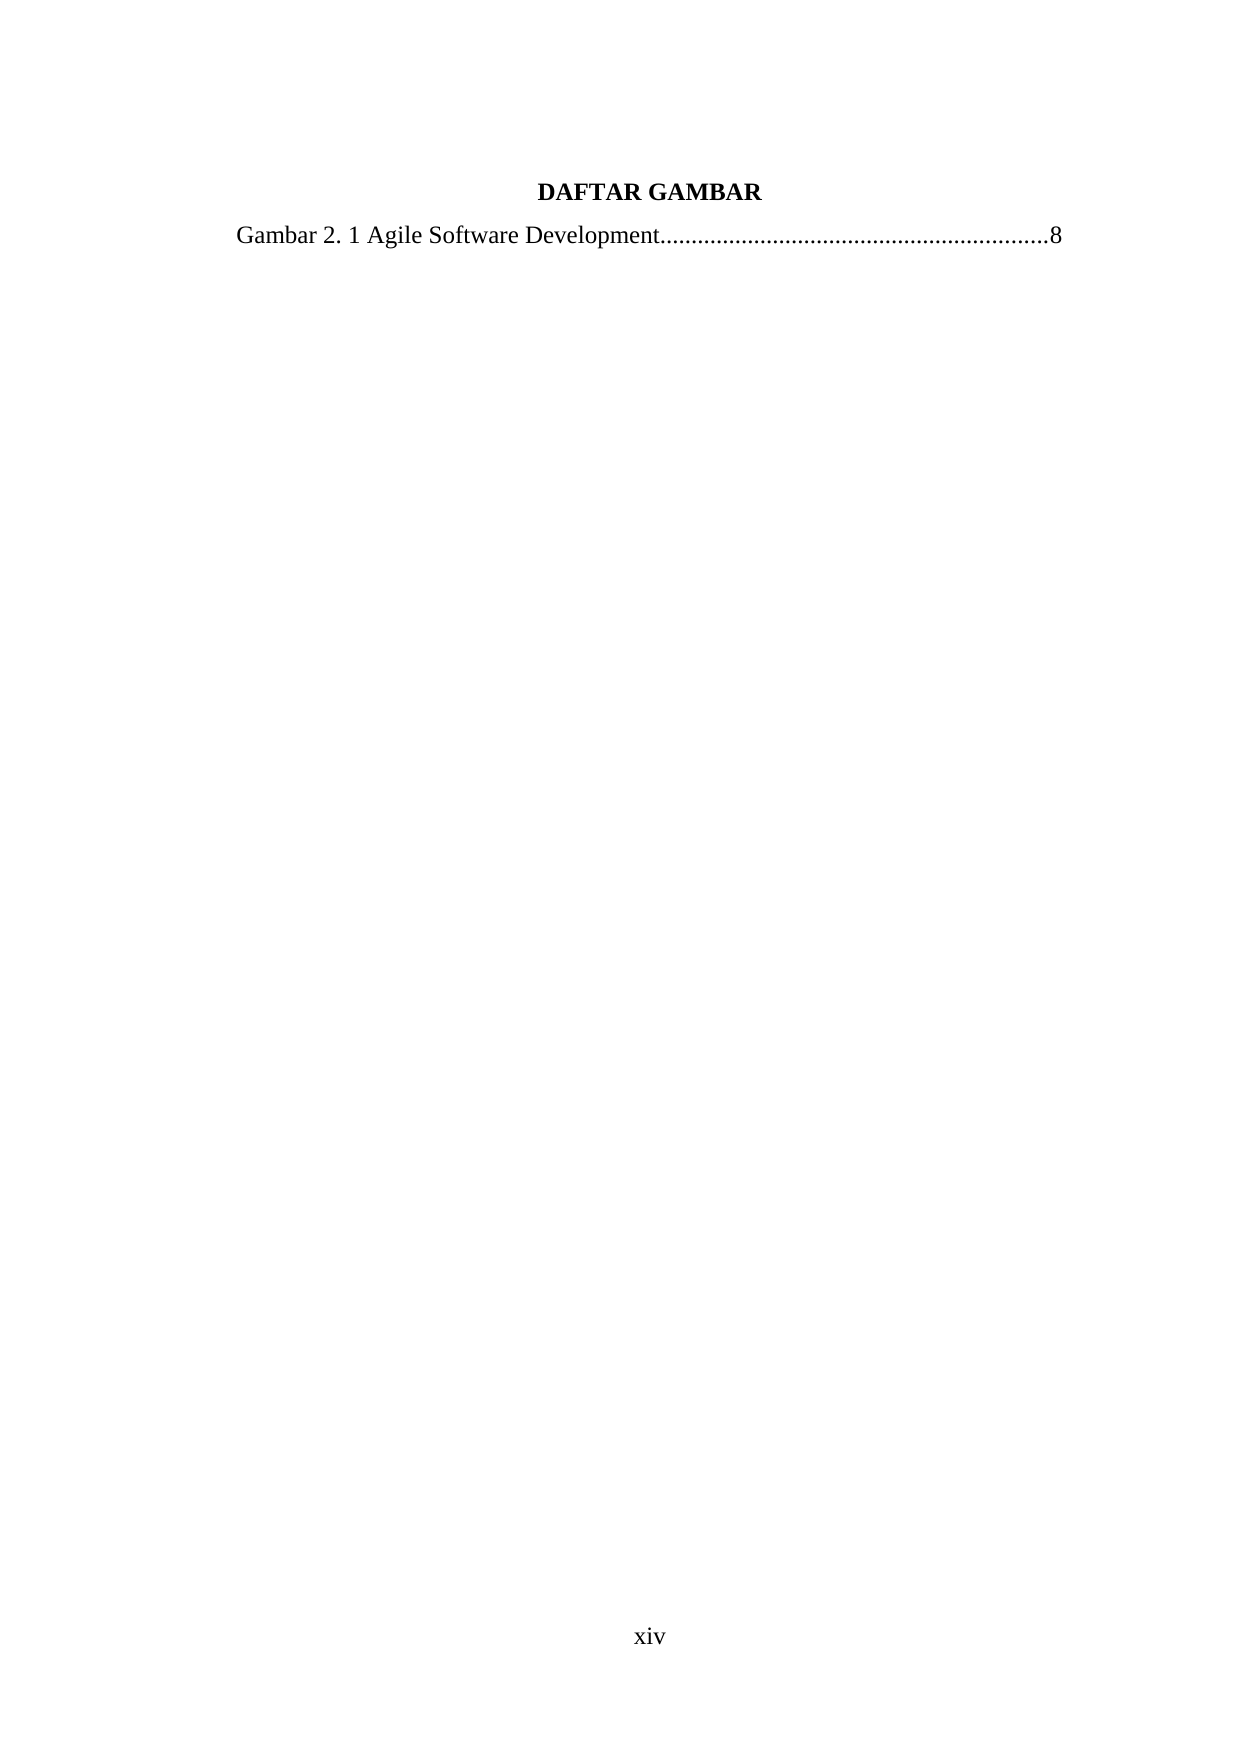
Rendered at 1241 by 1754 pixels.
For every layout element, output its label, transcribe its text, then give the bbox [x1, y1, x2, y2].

text Gambar 2. 1 Agile Software Development 8 [236, 220, 1063, 249]
subtitle DAFTAR GAMBAR [236, 177, 1063, 206]
